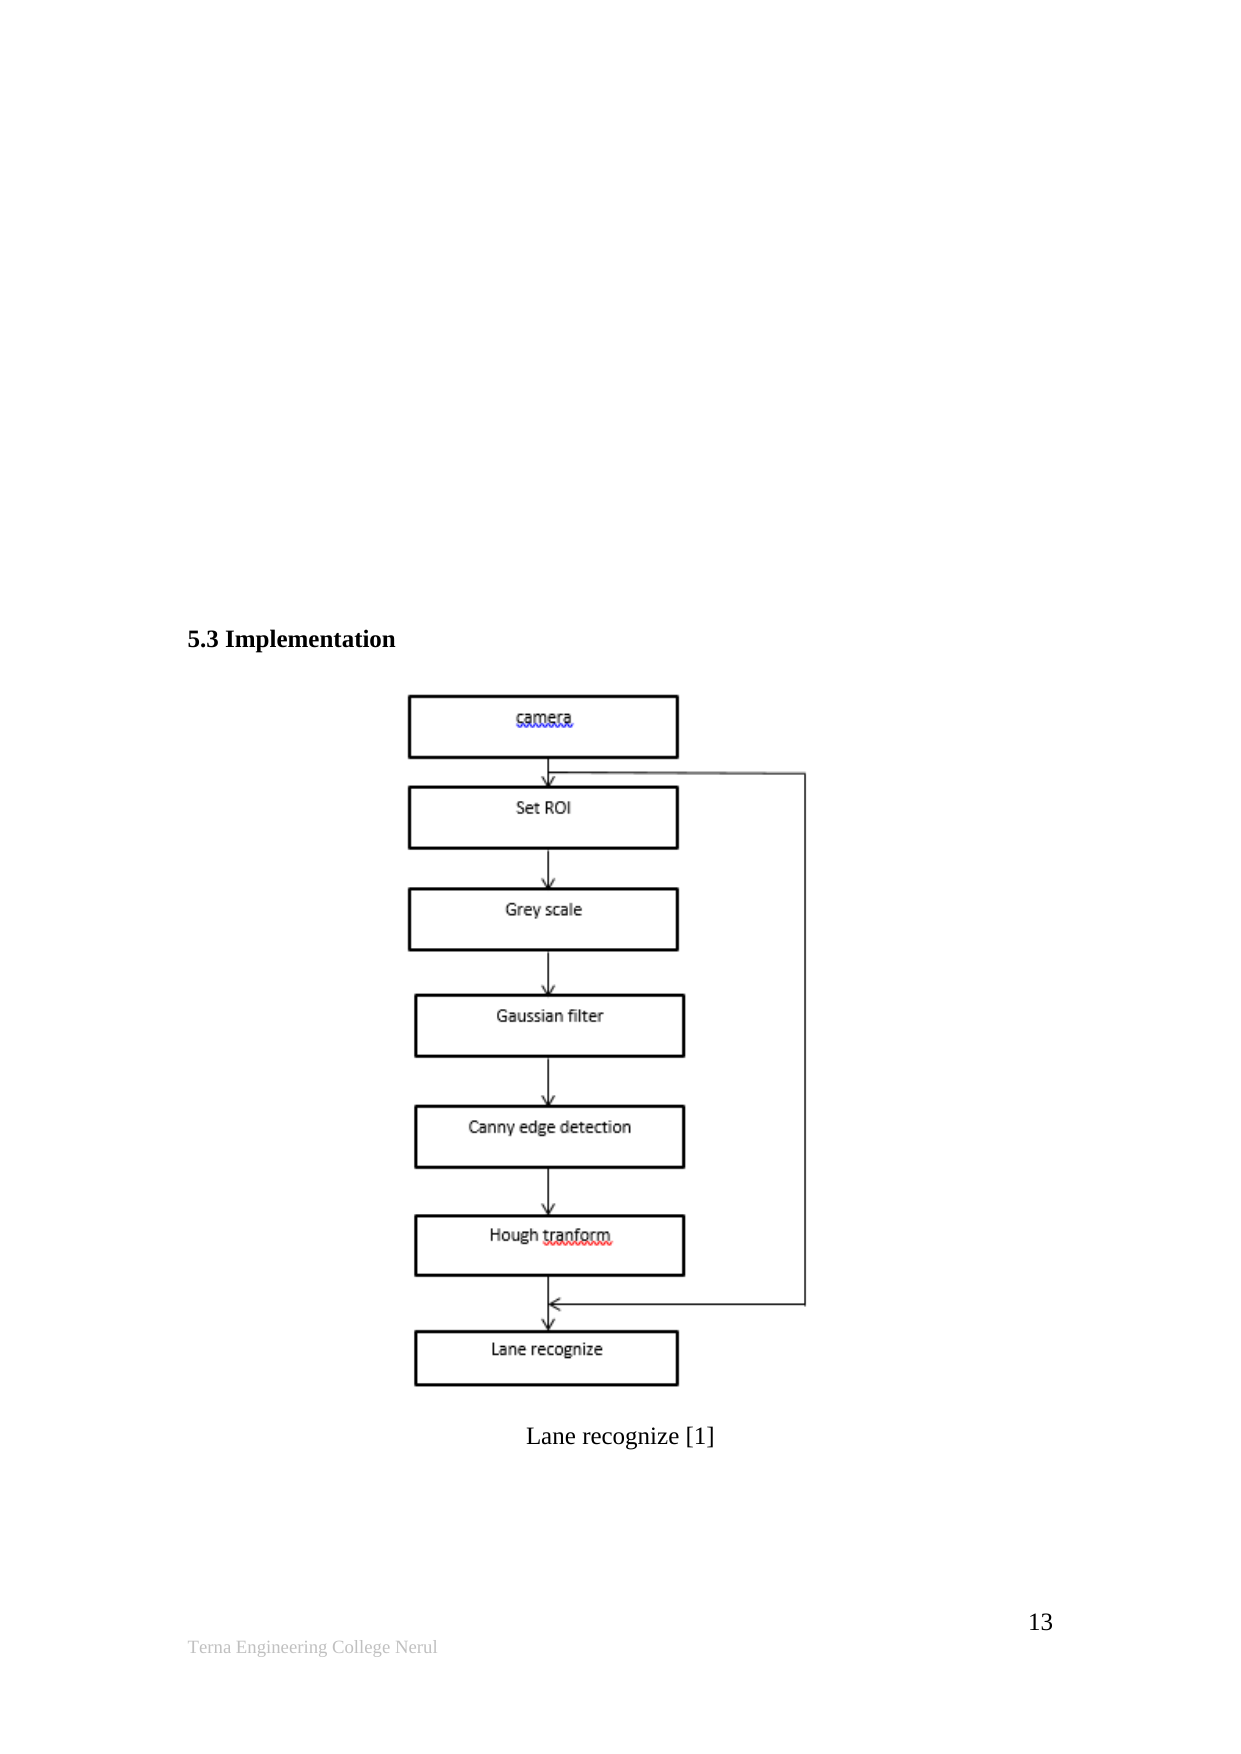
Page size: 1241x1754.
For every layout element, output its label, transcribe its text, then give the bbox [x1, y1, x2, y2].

text 5.3 Implementation [187, 624, 1053, 653]
text Lane recognize [1] [187, 1421, 1053, 1450]
picture [355, 667, 885, 1407]
